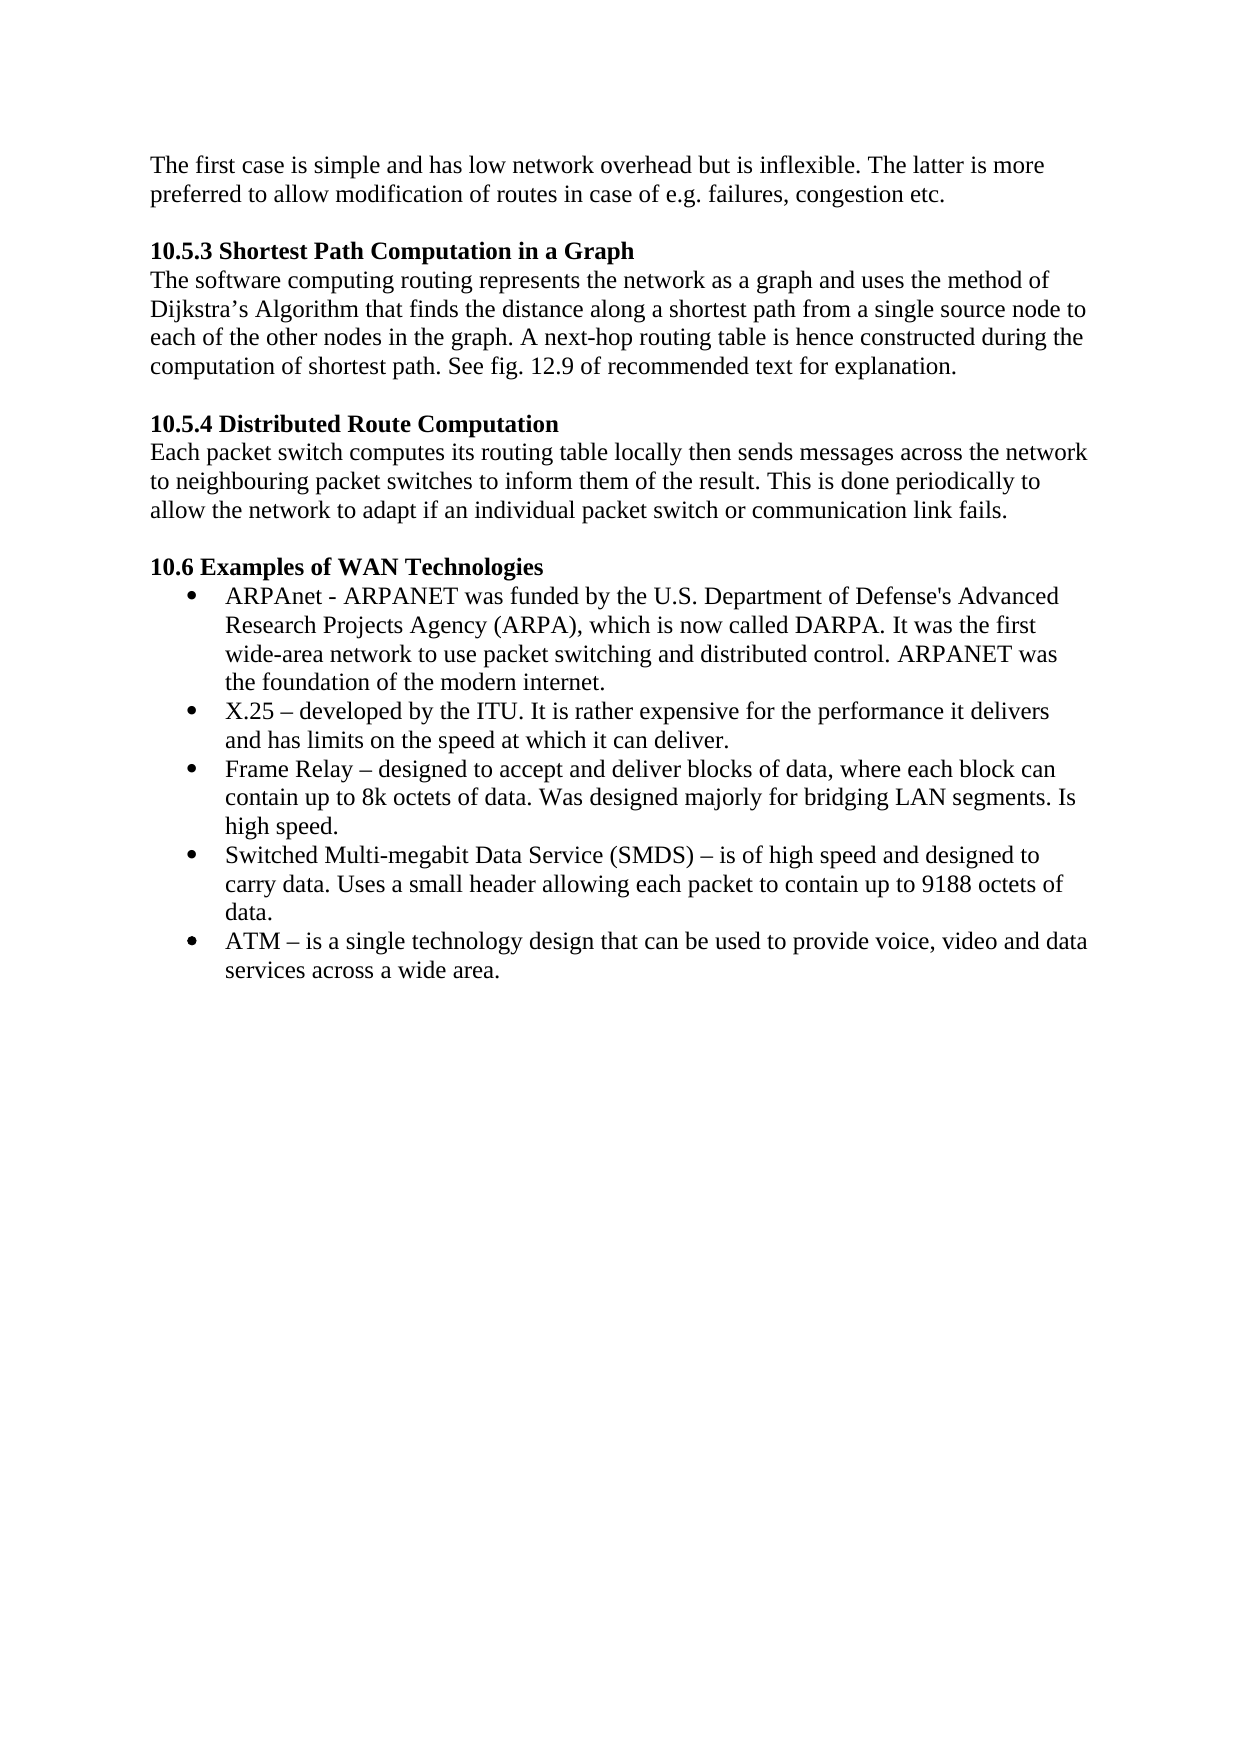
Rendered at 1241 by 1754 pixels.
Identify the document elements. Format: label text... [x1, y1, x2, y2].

text Each packet switch computes its routing table locally then sends messages across the network to neighbouring packet switches to inform them of the result. This is done periodically to allow the network to adapt if an individual packet switch or communication link fails. [150, 437, 1090, 524]
list Switched Multi-megabit Data Service (SMDS) – is of high speed and designed to carry data. Uses a small header allowing each packet to contain up to 9188 octets of data. [187, 840, 1090, 926]
text 10.6 Examples of WAN Technologies [150, 552, 1090, 581]
list Frame Relay – designed to accept and deliver blocks of data, where each block can contain up to 8k octets of data. Was designed majorly for bridging LAN segments. Is high speed. [187, 754, 1090, 840]
text 10.5.3 Shortest Path Computation in a Graph [150, 236, 1090, 265]
text The software computing routing represents the network as a graph and uses the method of Dijkstra’s Algorithm that finds the distance along a shortest path from a single source node to each of the other nodes in the graph. A next-hop routing table is hence constructed during the computation of shortest path. See fig. 12.9 of recommended text for explanation. [150, 265, 1090, 380]
list X.25 – developed by the ITU. It is rather expensive for the performance it delivers and has limits on the speed at which it can deliver. [187, 696, 1090, 754]
text 10.5.4 Distributed Route Computation [150, 409, 1090, 437]
list ARPAnet - ARPANET was funded by the U.S. Department of Defense's Advanced Research Projects Agency (ARPA), which is now called DARPA. It was the first wide-area network to use packet switching and distributed control. ARPANET was the foundation of the modern internet. [187, 581, 1090, 696]
text The first case is simple and has low network overhead but is inflexible. The latter is more preferred to allow modification of routes in case of e.g. failures, congestion etc. [150, 150, 1090, 207]
list ATM – is a single technology design that can be used to provide voice, video and data services across a wide area. [187, 926, 1090, 984]
